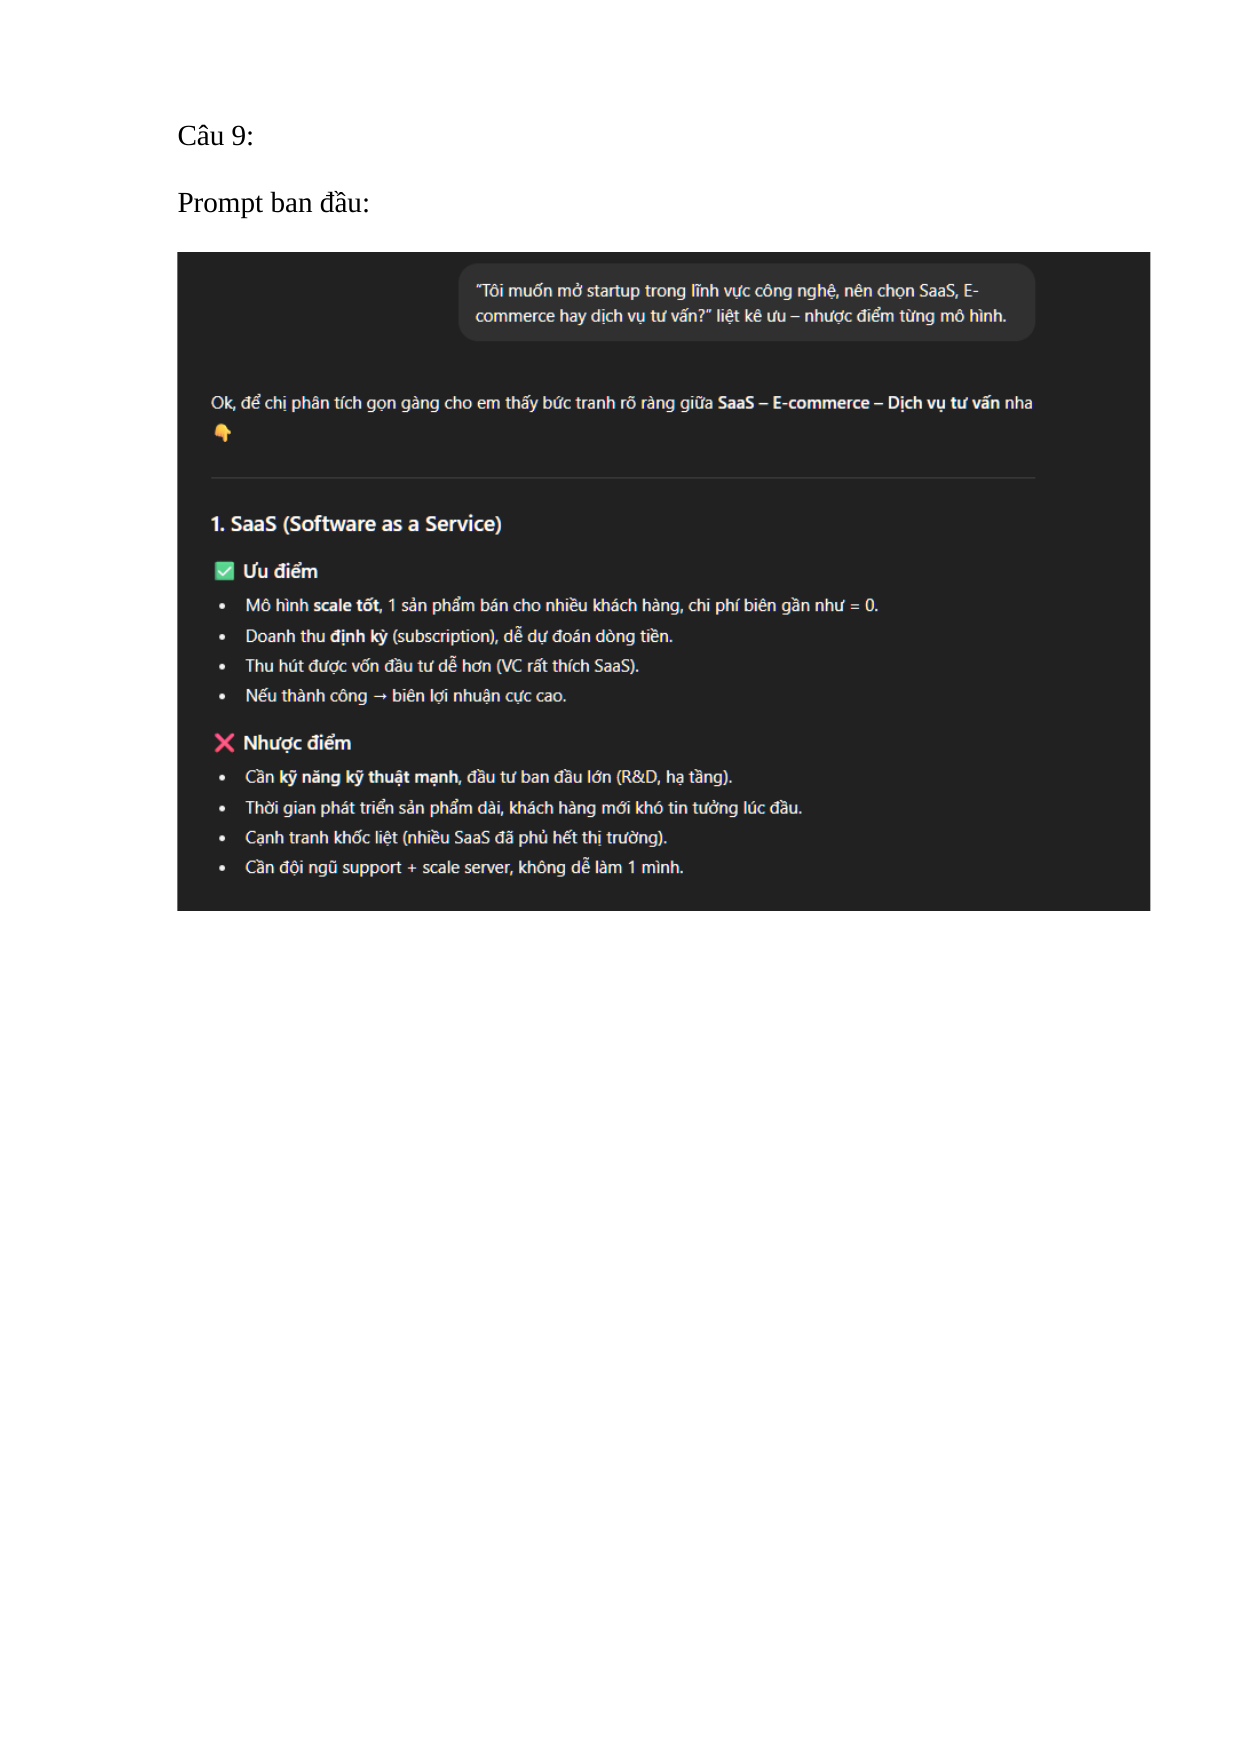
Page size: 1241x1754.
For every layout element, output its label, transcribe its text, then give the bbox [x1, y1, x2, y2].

picture [177, 252, 1151, 911]
text Prompt ban đầu: [177, 185, 1152, 219]
text Câu 9: [177, 118, 1152, 152]
